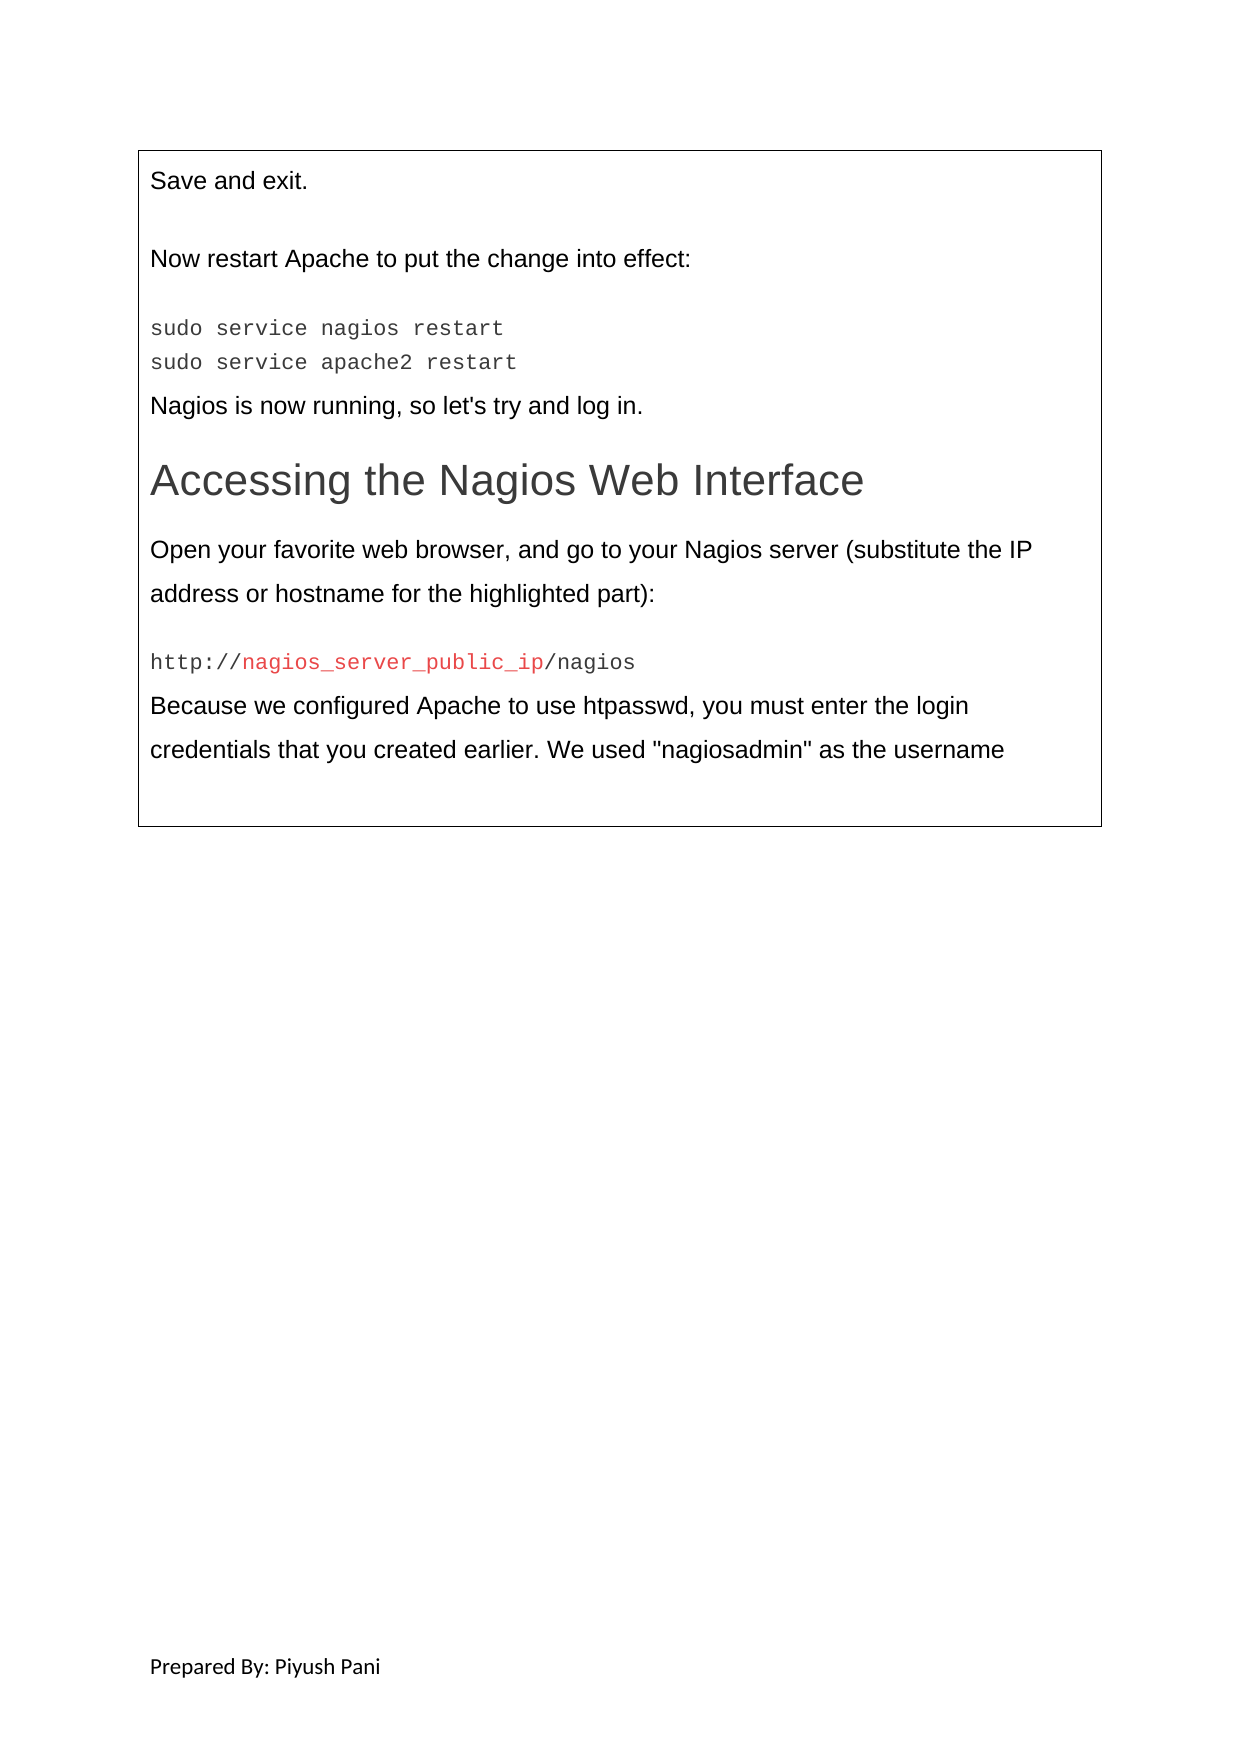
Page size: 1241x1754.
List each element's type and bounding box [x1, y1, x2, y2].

table_header [139, 151, 1101, 826]
